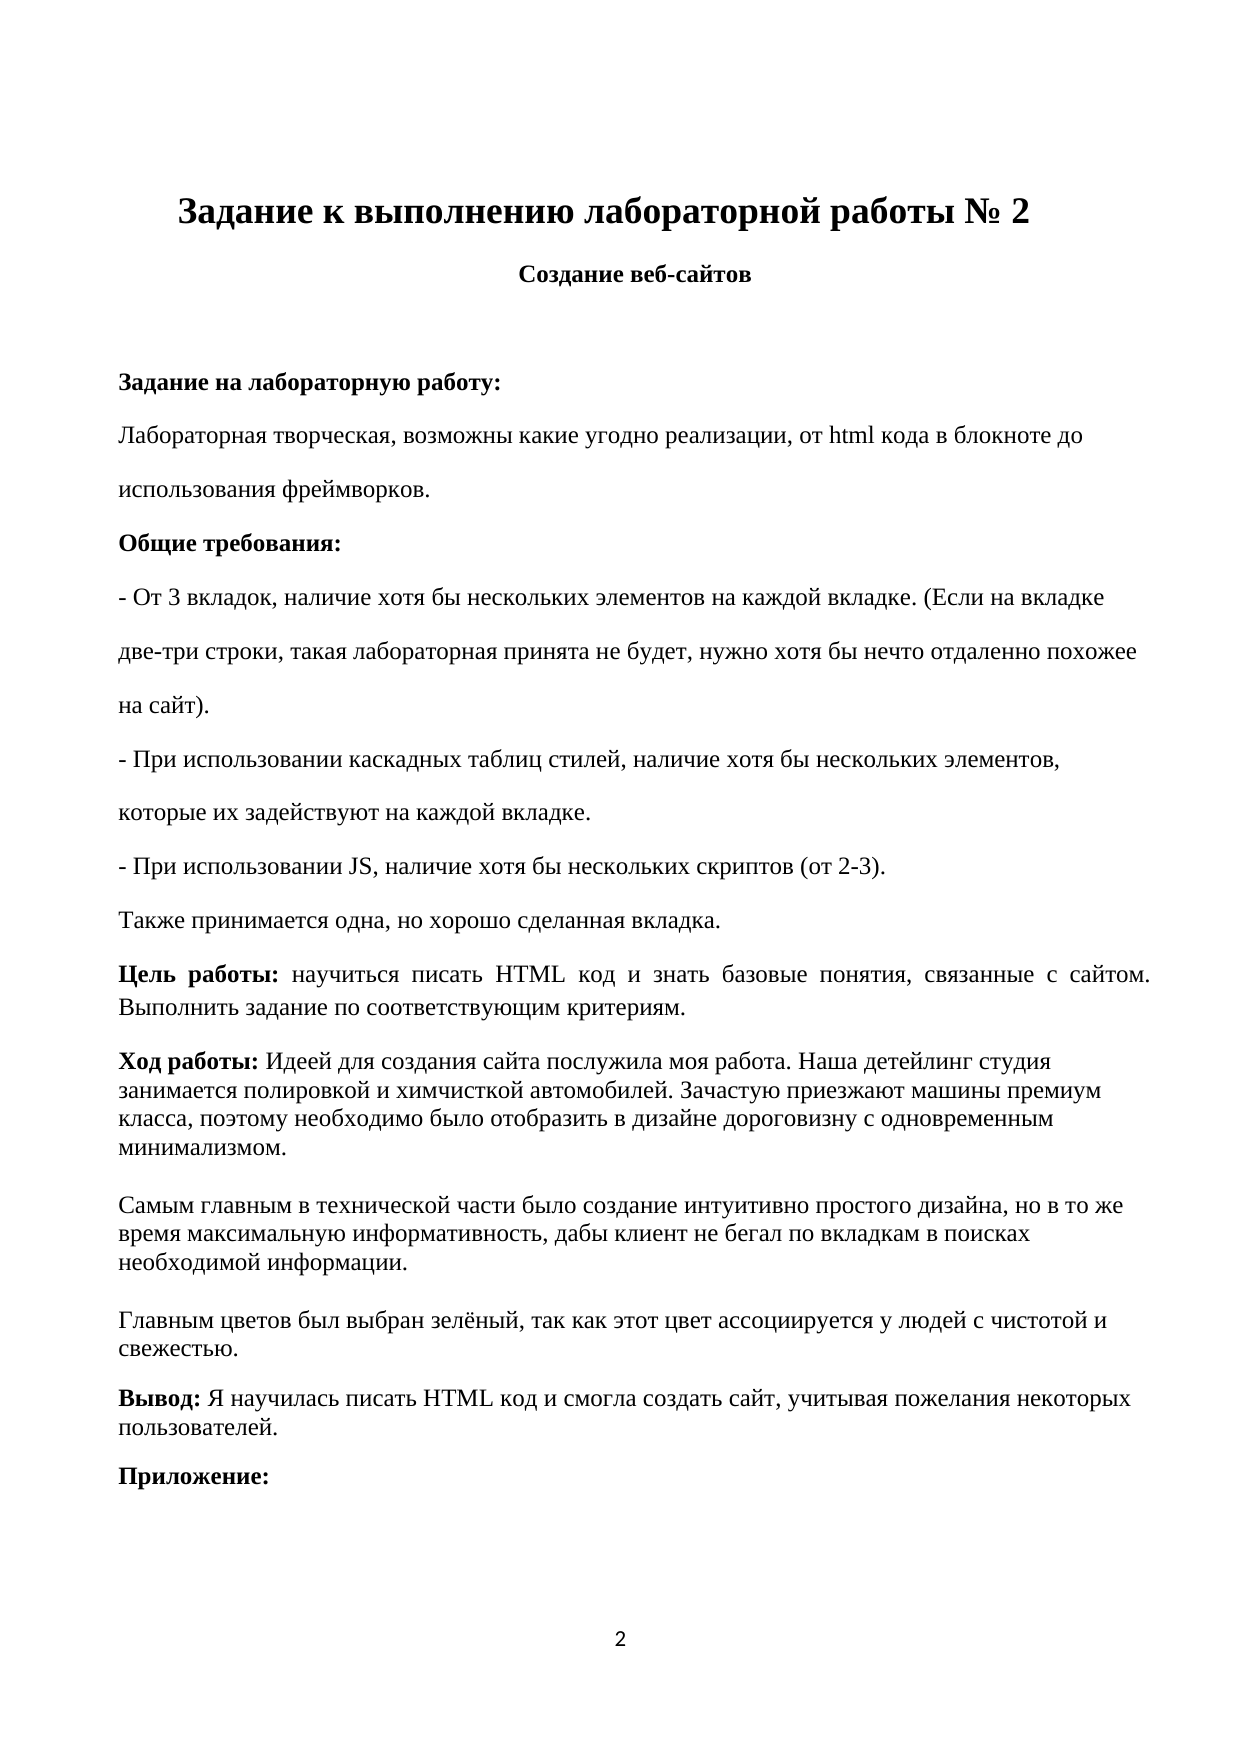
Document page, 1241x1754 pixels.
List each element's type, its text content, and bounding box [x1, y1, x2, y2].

text Приложение: [118, 1461, 1152, 1490]
text Цель работы: научиться писать HTML код и знать базовые понятия, связанные с сайтом. Выполнить задание по соответствующим критериям. [118, 959, 1152, 1021]
text Вывод: Я научилась писать HTML код и смогла создать сайт, учитывая пожелания некоторых пользователей. [118, 1383, 1152, 1441]
text Создание веб-сайтов [118, 259, 1152, 288]
text - При использовании JS, наличие хотя бы нескольких скриптов (от 2-3). [118, 851, 1152, 880]
text Задание на лабораторную работу: [118, 367, 1152, 395]
text Общие требования: [118, 528, 1152, 557]
text Задание к выполнению лабораторной работы № 2 [177, 188, 1152, 232]
text - От 3 вкладок, наличие хотя бы нескольких элементов на каждой вкладке. (Если на вкладке [118, 582, 1152, 611]
text которые их задействуют на каждой вкладке. [118, 797, 1152, 826]
text - При использовании каскадных таблиц стилей, наличие хотя бы нескольких элементов, [118, 744, 1152, 772]
text Лабораторная творческая, возможны какие угодно реализации, от html кода в блокноте до [118, 421, 1152, 449]
text использования фреймворков. [118, 474, 1152, 503]
text две-три строки, такая лабораторная принята не будет, нужно хотя бы нечто отдаленно похожее [118, 636, 1152, 665]
text Также принимается одна, но хорошо сделанная вкладка. [118, 905, 1152, 934]
text Ход работы: Идеей для создания сайта послужила моя работа. Наша детейлинг студия занимается полировкой и химчисткой автомобилей. Зачастую приезжают машины премиум класса, поэтому необходимо было отобразить в дизайне дороговизну с одновременным минимализмом. Самым главным в технической части было создание интуитивно простого дизайна, но в то же время максимальную информативность, дабы клиент не бегал по вкладкам в поисках необходимой информации. Главным цветов был выбран зелёный, так как этот цвет ассоциируется у людей с чистотой и свежестью. [118, 1046, 1152, 1362]
text на сайт). [118, 690, 1152, 718]
